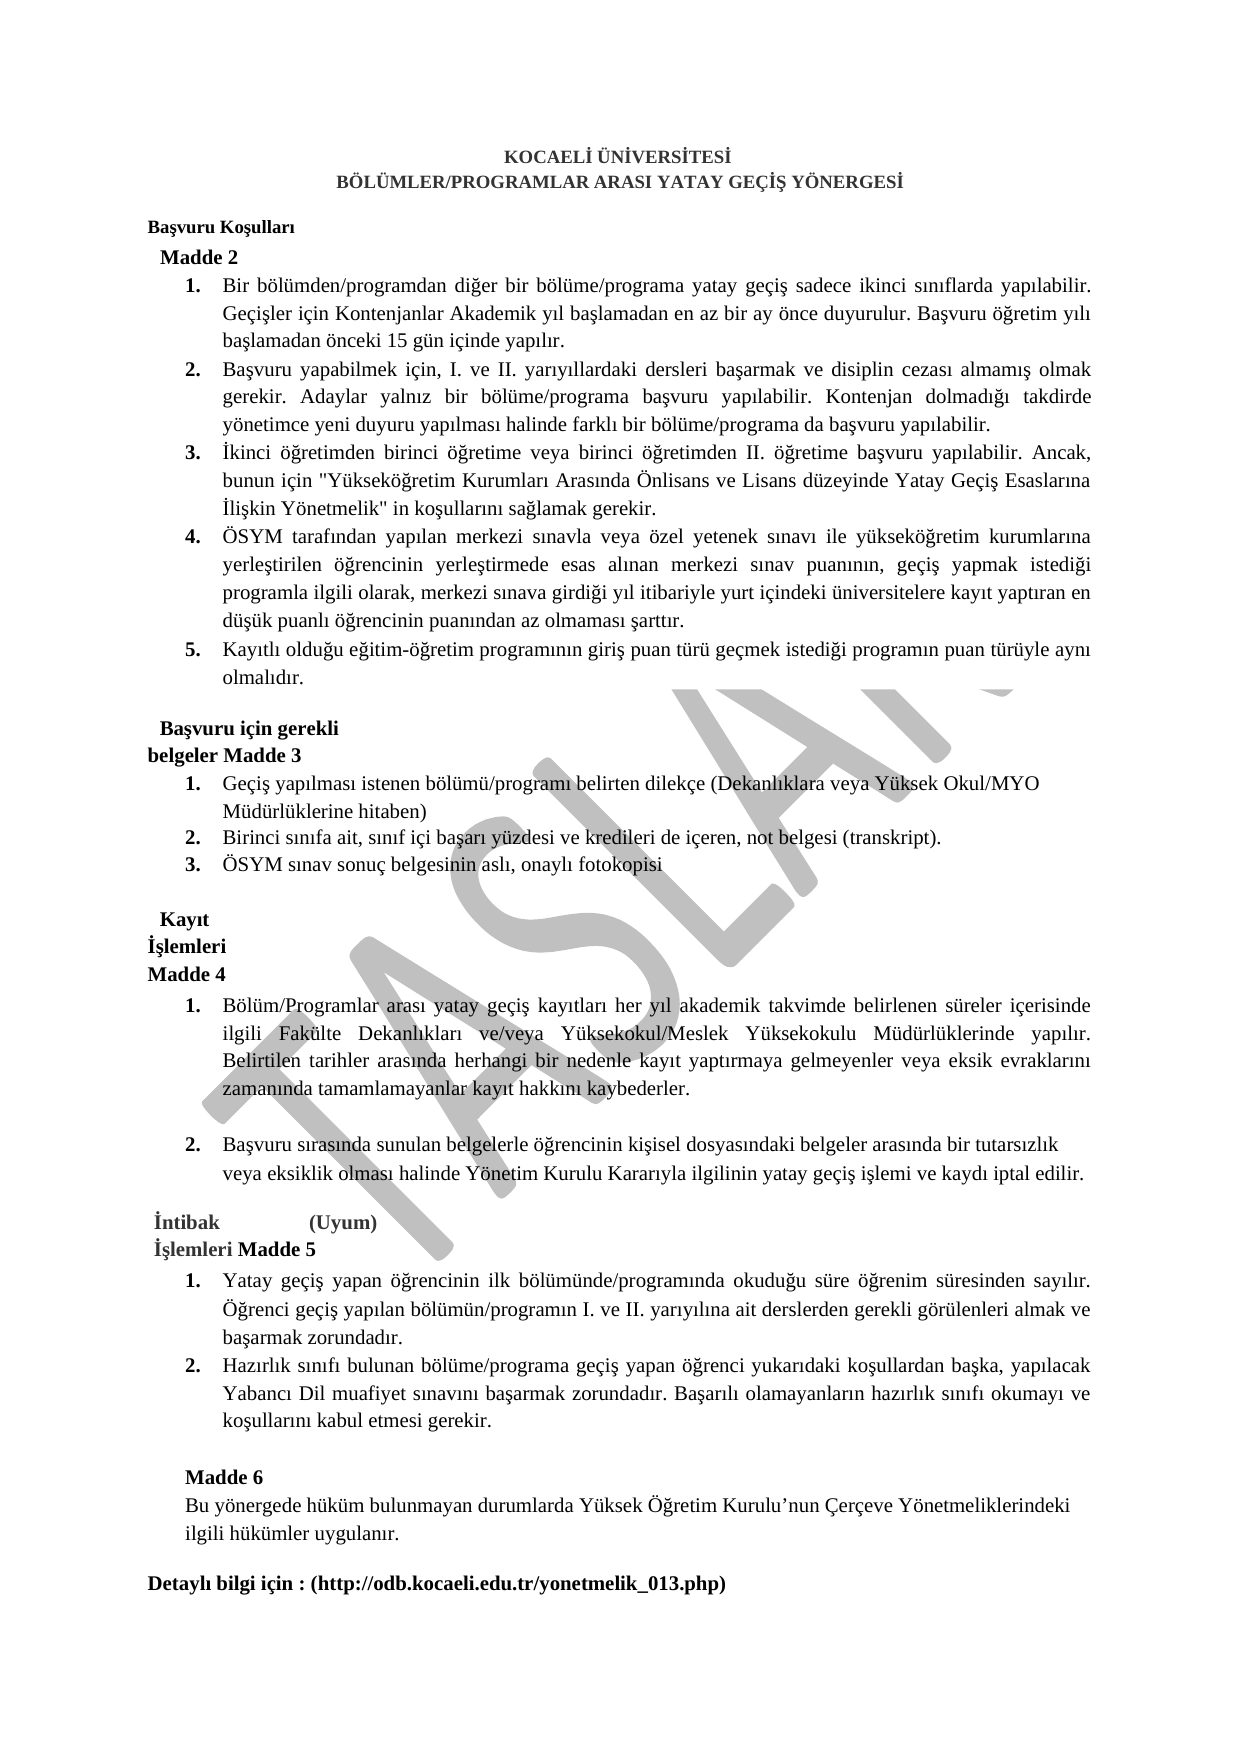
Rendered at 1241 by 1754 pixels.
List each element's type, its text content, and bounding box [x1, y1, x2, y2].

text Başvuru Koşulları [147, 216, 1107, 238]
text KOCAELİ ÜNİVERSİTESİ [330, 146, 906, 167]
text Detaylı bilgi için : (http://odb.kocaeli.edu.tr/yonetmelik_013.php) [147, 1571, 1107, 1595]
list ÖSYM sınav sonuç belgesinin aslı, onaylı fotokopisi [185, 852, 1107, 876]
subtitle İntibak (Uyum) İşlemleri Madde 5 [154, 1210, 377, 1261]
list Bölüm/Programlar arası yatay geçiş kayıtları her yıl akademik takvimde belirlenen süreler içerisinde ilgili Fakülte Dekanlıkları ve/veya Yüksekokul/Meslek Yüksekokulu Müdürlüklerinde yapılır. Belirtilen tarihler arasında herhangi bir nedenle kayıt yaptırmaya gelmeyenler veya eksik evraklarını zamanında tamamlamayanlar kayıt hakkını kaybederler. [185, 993, 1092, 1100]
text BÖLÜMLER/PROGRAMLAR ARASI YATAY GEÇİŞ YÖNERGESİ [334, 171, 906, 192]
list ÖSYM tarafından yapılan merkezi sınavla veya özel yetenek sınavı ile yükseköğretim kurumlarına yerleştirilen öğrencinin yerleştirmede esas alınan merkezi sınav puanının, geçiş yapmak istediği programla ilgili olarak, merkezi sınava girdiği yıl itibariyle yurt içindeki üniversitelere kayıt yaptıran en düşük puanlı öğrencinin puanından az olmaması şarttır. [185, 524, 1092, 632]
list Birinci sınıfa ait, sınıf içi başarı yüzdesi ve kredileri de içeren, not belgesi (transkript). [185, 826, 1107, 849]
list İkinci öğretimden birinci öğretime veya birinci öğretimden II. öğretime başvuru yapılabilir. Ancak, bunun için "Yükseköğretim Kurumları Arasında Önlisans ve Lisans düzeyinde Yatay Geçiş Esaslarına İlişkin Yönetmelik" in koşullarını sağlamak gerekir. [185, 440, 1092, 520]
list Kayıtlı olduğu eğitim-öğretim programının giriş puan türü geçmek istediği programın puan türüyle aynı olmalıdır. [185, 636, 1092, 689]
subtitle Madde 2 [160, 245, 1107, 269]
list Bir bölümden/programdan diğer bir bölüme/programa yatay geçiş sadece ikinci sınıflarda yapılabilir. Geçişler için Kontenjanlar Akademik yıl başlamadan en az bir ay önce duyurulur. Başvuru öğretim yılı başlamadan önceki 15 gün içinde yapılır. [185, 273, 1092, 352]
list Yatay geçiş yapan öğrencinin ilk bölümünde/programında okuduğu süre öğrenim süresinden sayılır. Öğrenci geçiş yapılan bölümün/programın I. ve II. yarıyılına ait derslerden gerekli görülenleri almak ve başarmak zorundadır. [185, 1268, 1092, 1349]
subtitle Kayıt İşlemleri Madde 4 [147, 907, 281, 986]
subtitle Başvuru için gerekli belgeler Madde 3 [147, 716, 404, 767]
list Geçiş yapılması istenen bölümü/programı belirten dilekçe (Dekanlıklara veya Yüksek Okul/MYO Müdürlüklerine hitaben) [185, 771, 1051, 823]
list Hazırlık sınıfı bulunan bölüme/programa geçiş yapan öğrenci yukarıdaki koşullardan başka, yapılacak Yabancı Dil muafiyet sınavını başarmak zorundadır. Başarılı olamayanların hazırlık sınıfı okumayı ve koşullarını kabul etmesi gerekir. [185, 1353, 1092, 1432]
list Başvuru yapabilmek için, I. ve II. yarıyıllardaki dersleri başarmak ve disiplin cezası almamış olmak gerekir. Adaylar yalnız bir bölüme/programa başvuru yapılabilir. Kontenjan dolmadığı takdirde yönetimce yeni duyuru yapılması halinde farklı bir bölüme/programa da başvuru yapılabilir. [185, 356, 1093, 436]
list Başvuru sırasında sunulan belgelerle öğrencinin kişisel dosyasındaki belgeler arasında bir tutarsızlık veya eksiklik olması halinde Yönetim Kurulu Kararıyla ilgilinin yatay geçiş işlemi ve kaydı iptal edilir. [185, 1132, 1092, 1184]
text Bu yönergede hüküm bulunmayan durumlarda Yüksek Öğretim Kurulu’nun Çerçeve Yönetmeliklerindeki ilgili hükümler uygulanır. [185, 1493, 1107, 1544]
subtitle Madde 6 [185, 1465, 1107, 1489]
